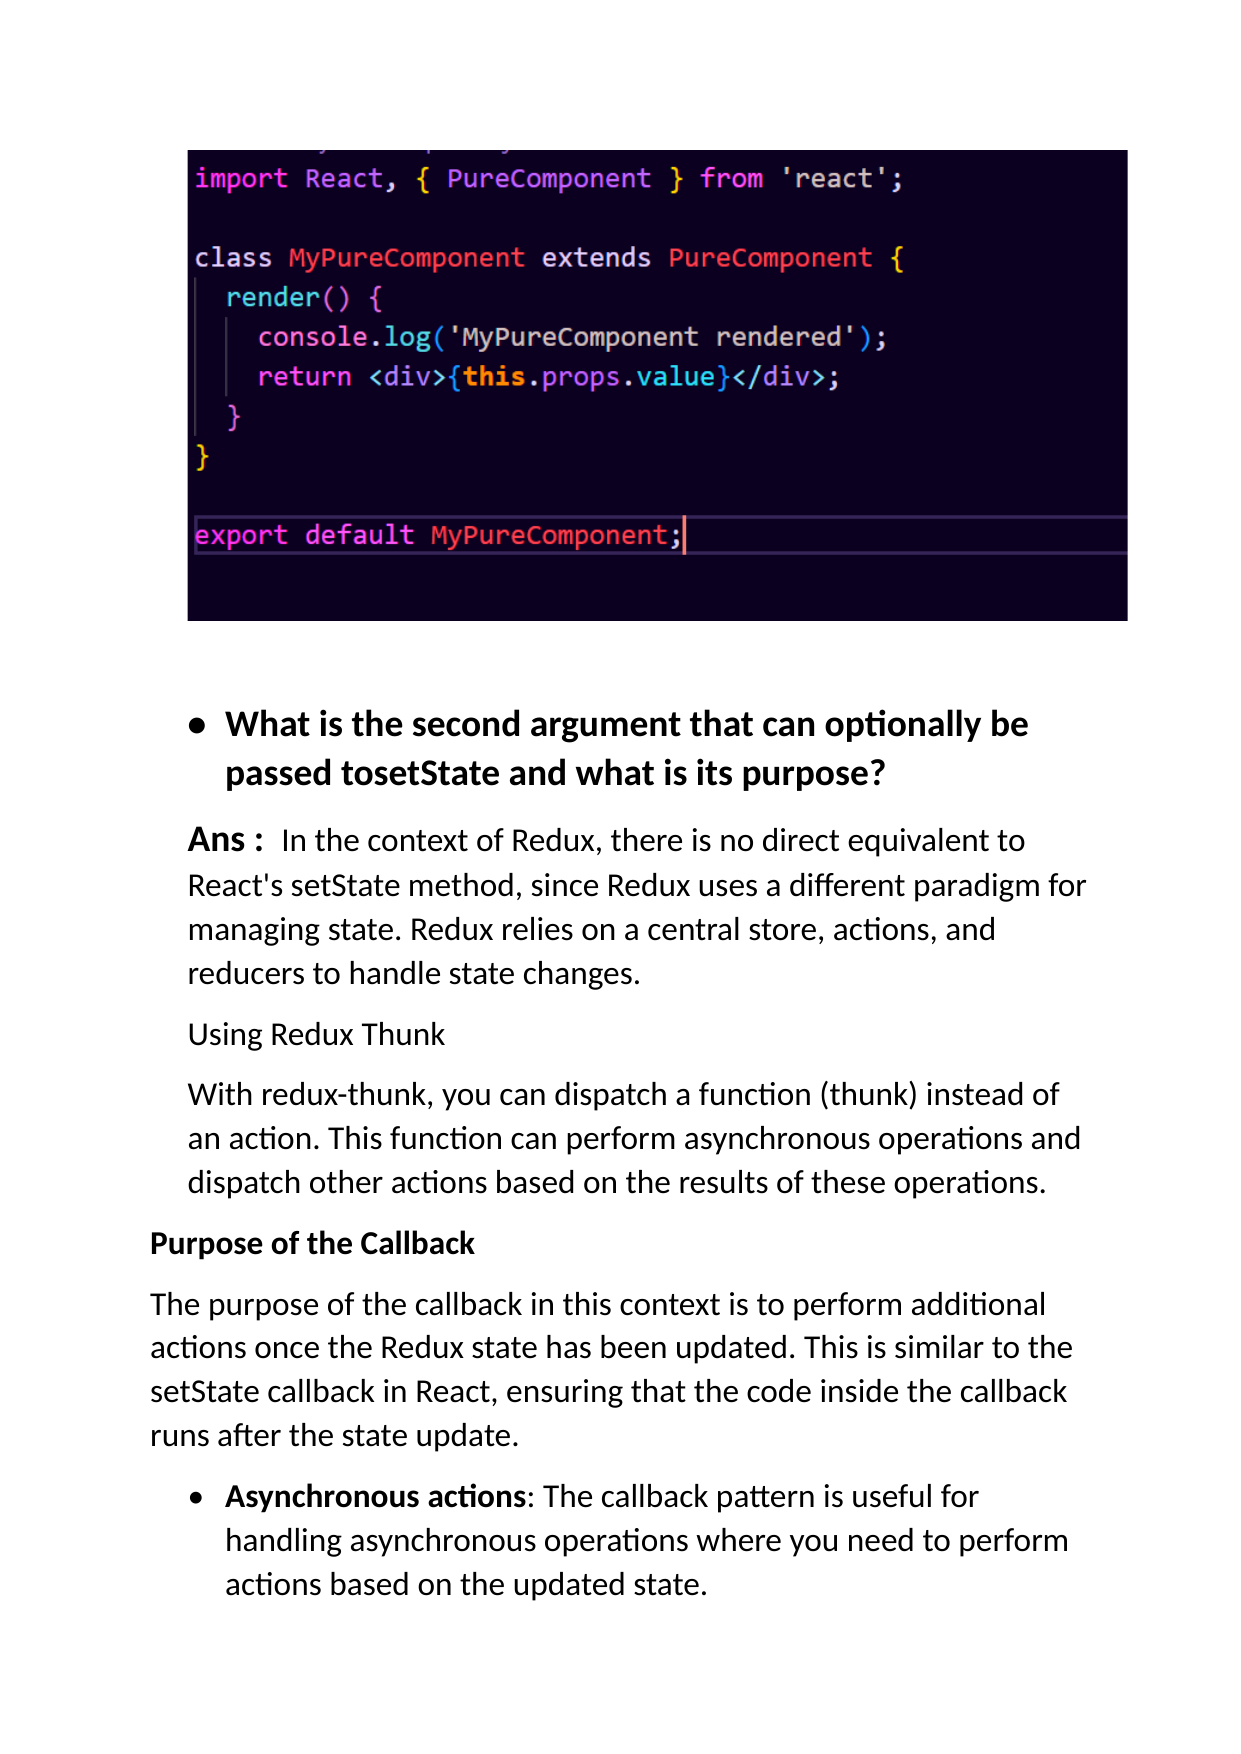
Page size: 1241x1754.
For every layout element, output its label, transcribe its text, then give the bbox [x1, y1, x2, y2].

text Using Redux Thunk [187, 1013, 1090, 1053]
text Ans : In the context of Redux, there is no direct equivalent to React's setState method, since Redux uses a different paradigm for managing state. Redux relies on a central store, actions, and reducers to handle state changes. [187, 815, 1090, 993]
text Purpose of the Callback [150, 1222, 1090, 1263]
text The purpose of the callback in this context is to perform additional actions once the Redux state has been updated. This is similar to the setState callback in React, ensuring that the code inside the callback runs after the state update. [150, 1283, 1090, 1455]
list What is the second argument that can optionally be passed tosetState and what is its purpose? [187, 699, 1090, 795]
text With redux-thunk, you can dispatch a function (thunk) instead of an action. This function can perform asynchronous operations and dispatch other actions based on the results of these operations. [187, 1073, 1090, 1202]
picture [187, 150, 1128, 621]
list Asynchronous actions: The callback pattern is useful for handling asynchronous operations where you need to perform actions based on the updated state. [187, 1475, 1090, 1604]
